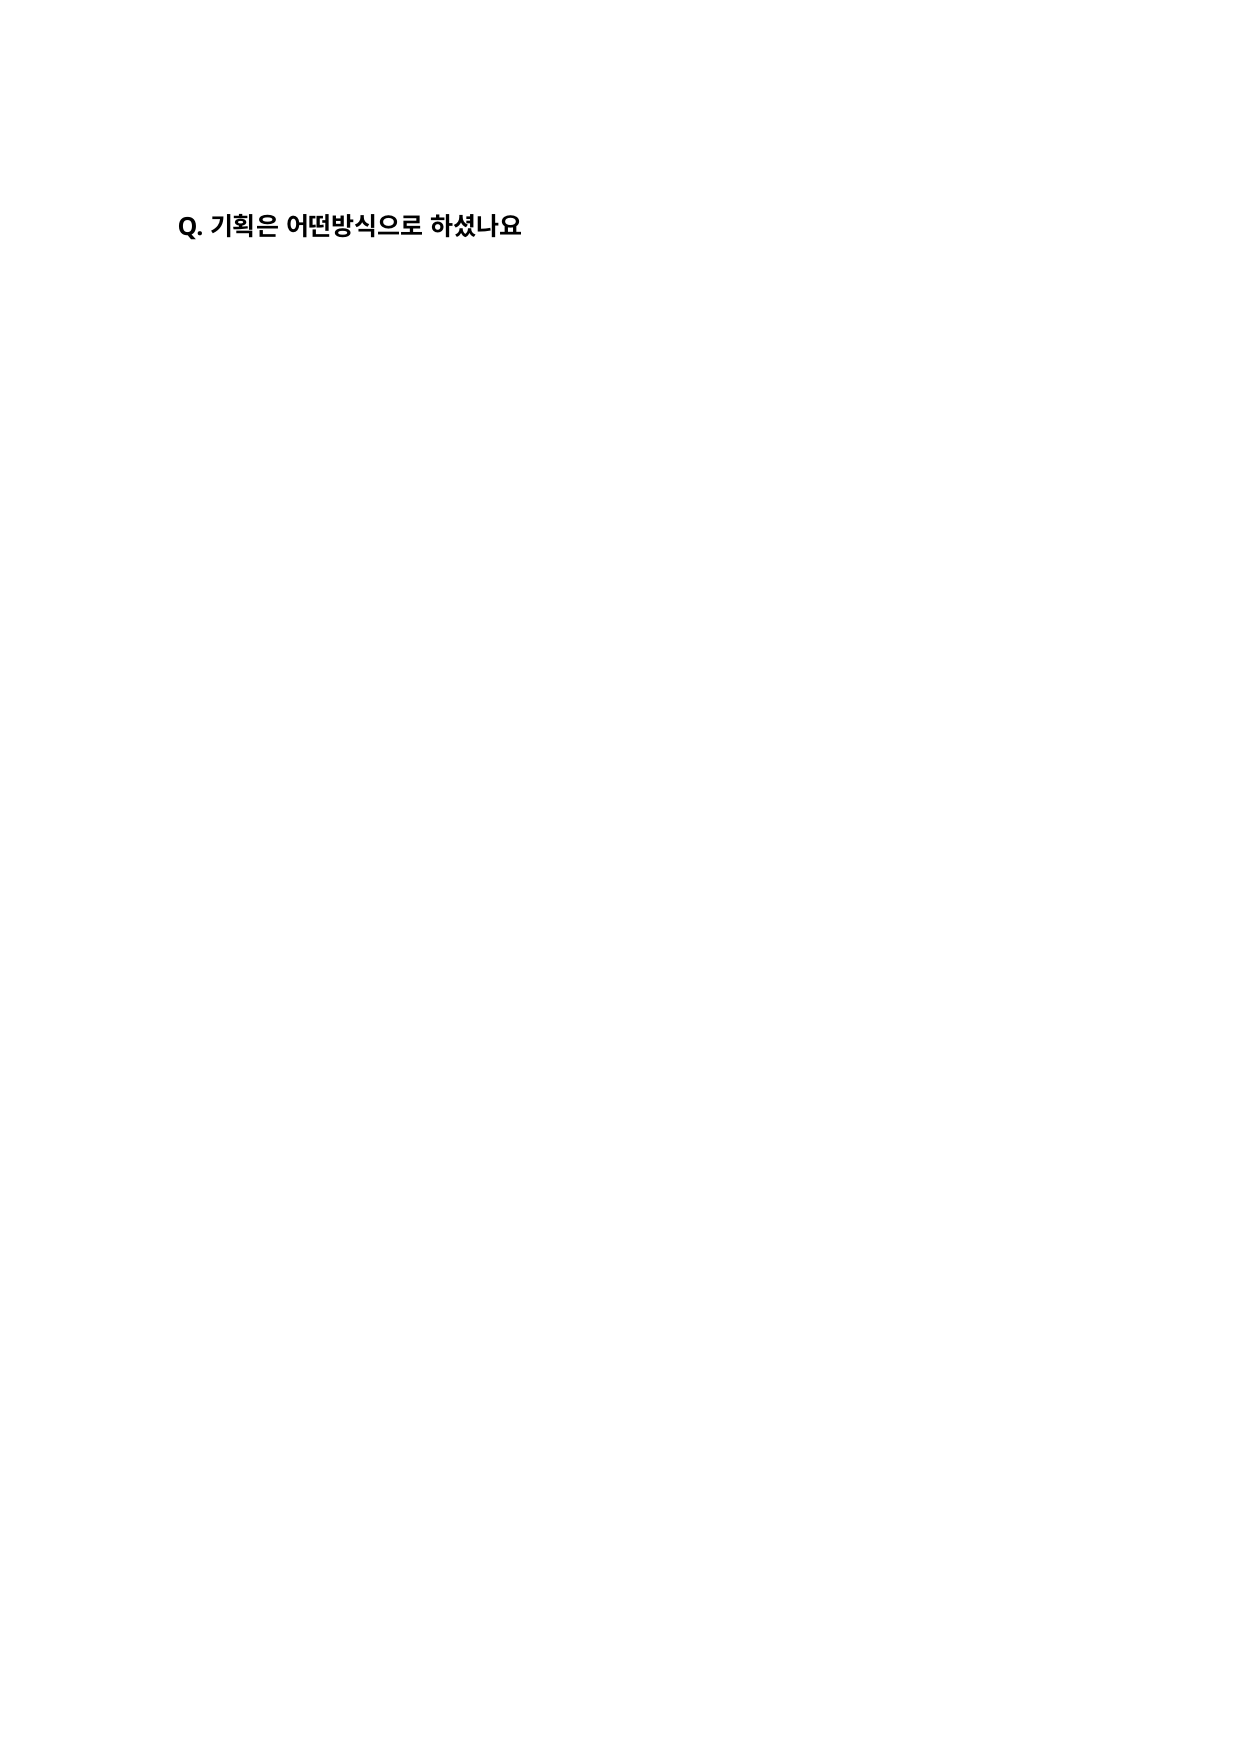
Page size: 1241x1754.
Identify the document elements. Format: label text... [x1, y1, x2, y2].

text Q. 기획은 어떤방식으로 하셨나요 [177, 207, 1063, 243]
